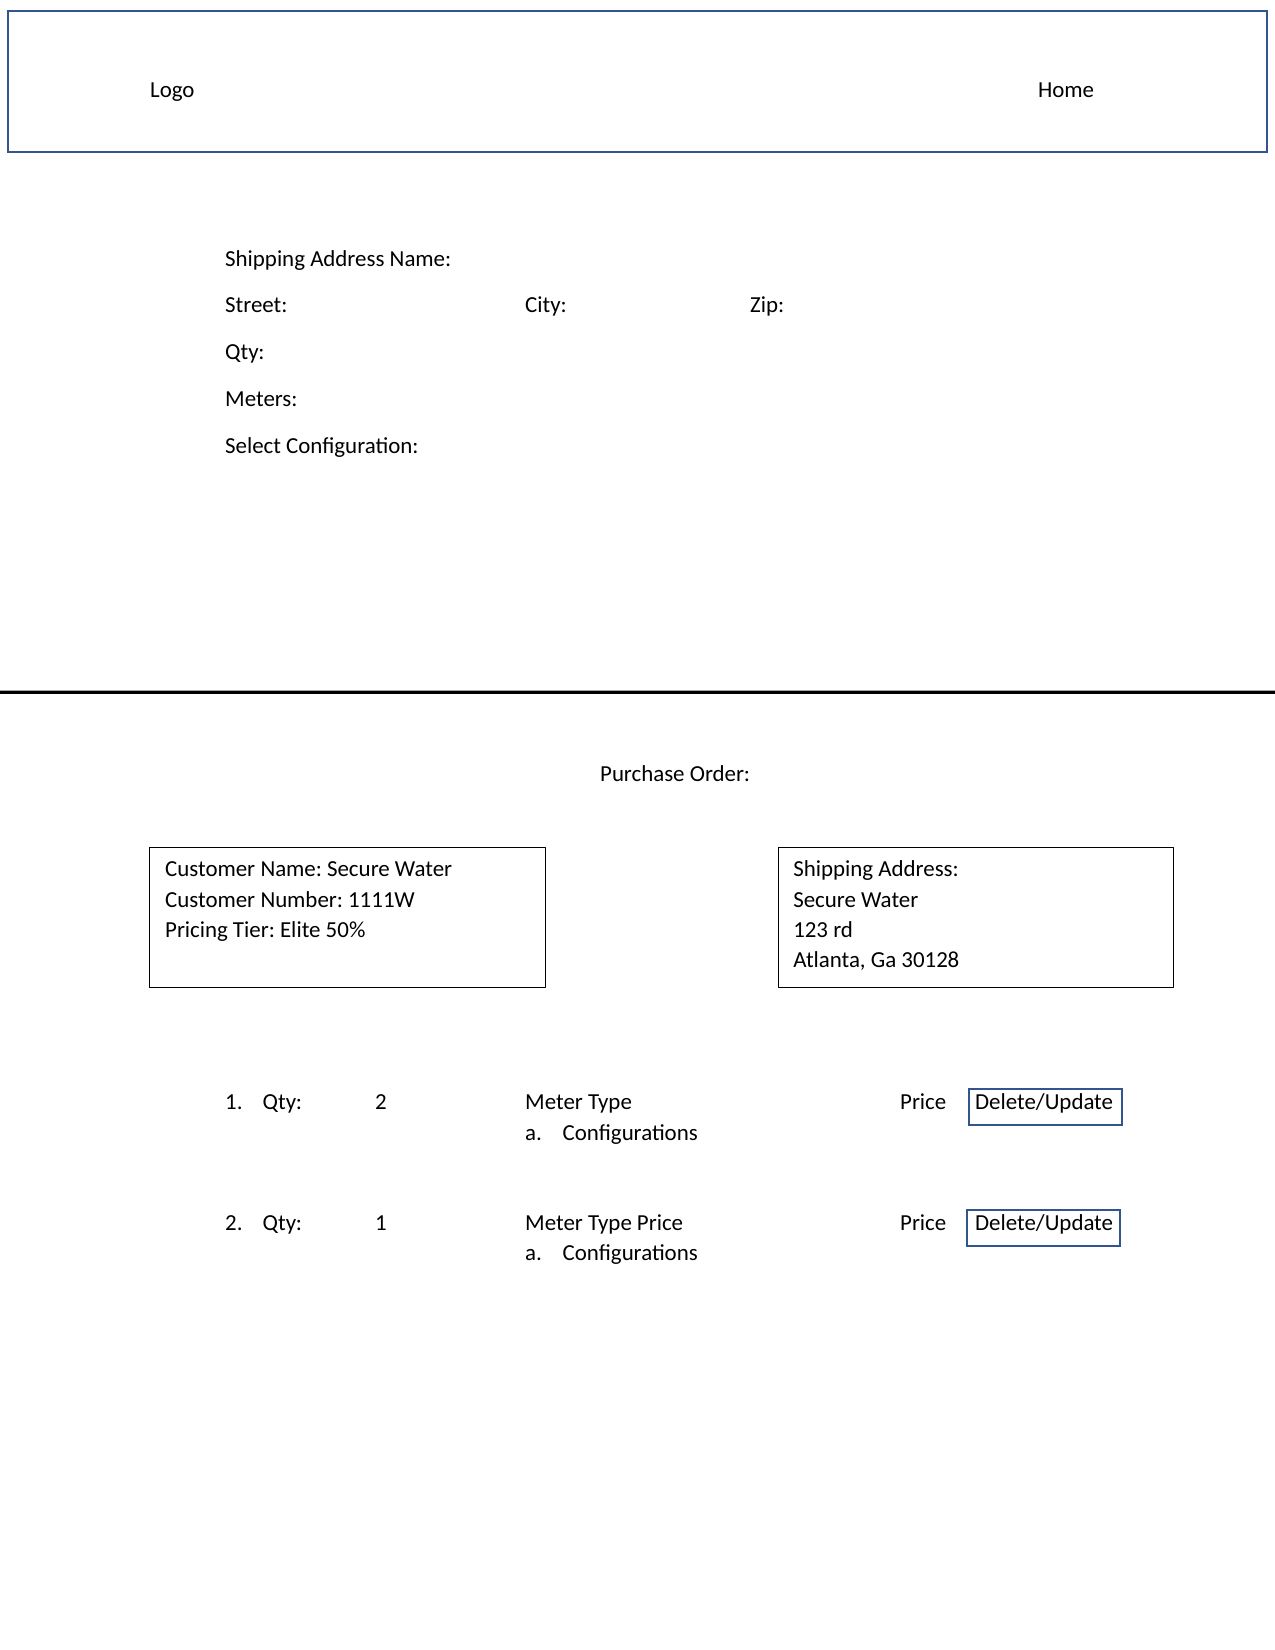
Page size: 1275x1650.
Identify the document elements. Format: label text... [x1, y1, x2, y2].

list Qty: 2 Meter Type Price Delete/Update [225, 1087, 1125, 1116]
text Qty: [150, 337, 1125, 366]
text Purchase Order: [150, 759, 1125, 787]
text Meters: [150, 384, 1125, 412]
text Street: City: Zip: [150, 291, 1125, 319]
text Shipping Address Name: [150, 244, 1125, 272]
text Select Configuration: [150, 431, 1125, 459]
list Configurations [525, 1118, 1125, 1146]
list Qty: 1 Meter Type Price Price Delete/Update [225, 1208, 1125, 1236]
list Configurations [525, 1238, 1125, 1267]
